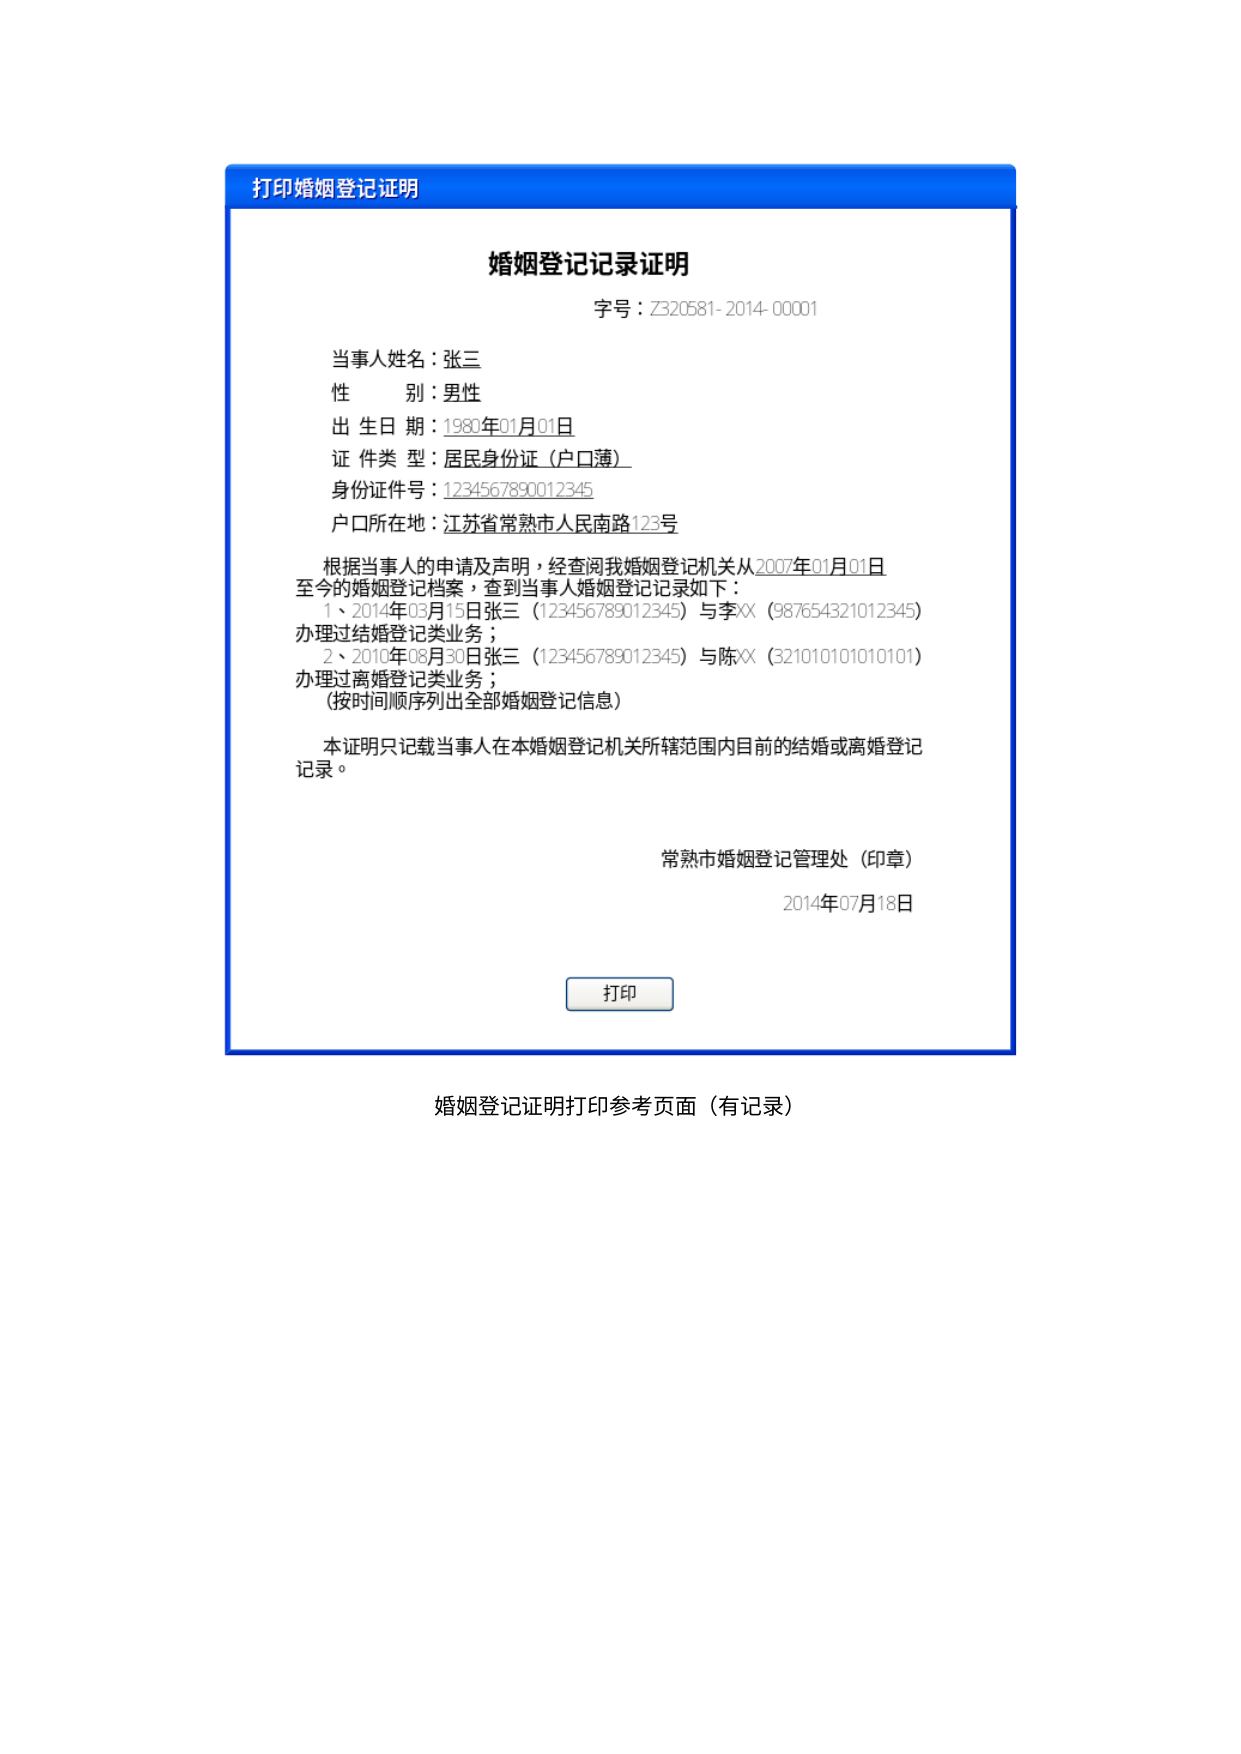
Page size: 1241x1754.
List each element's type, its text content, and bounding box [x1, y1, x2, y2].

text 婚姻登记证明打印参考页面（有记录） [187, 1089, 1053, 1121]
